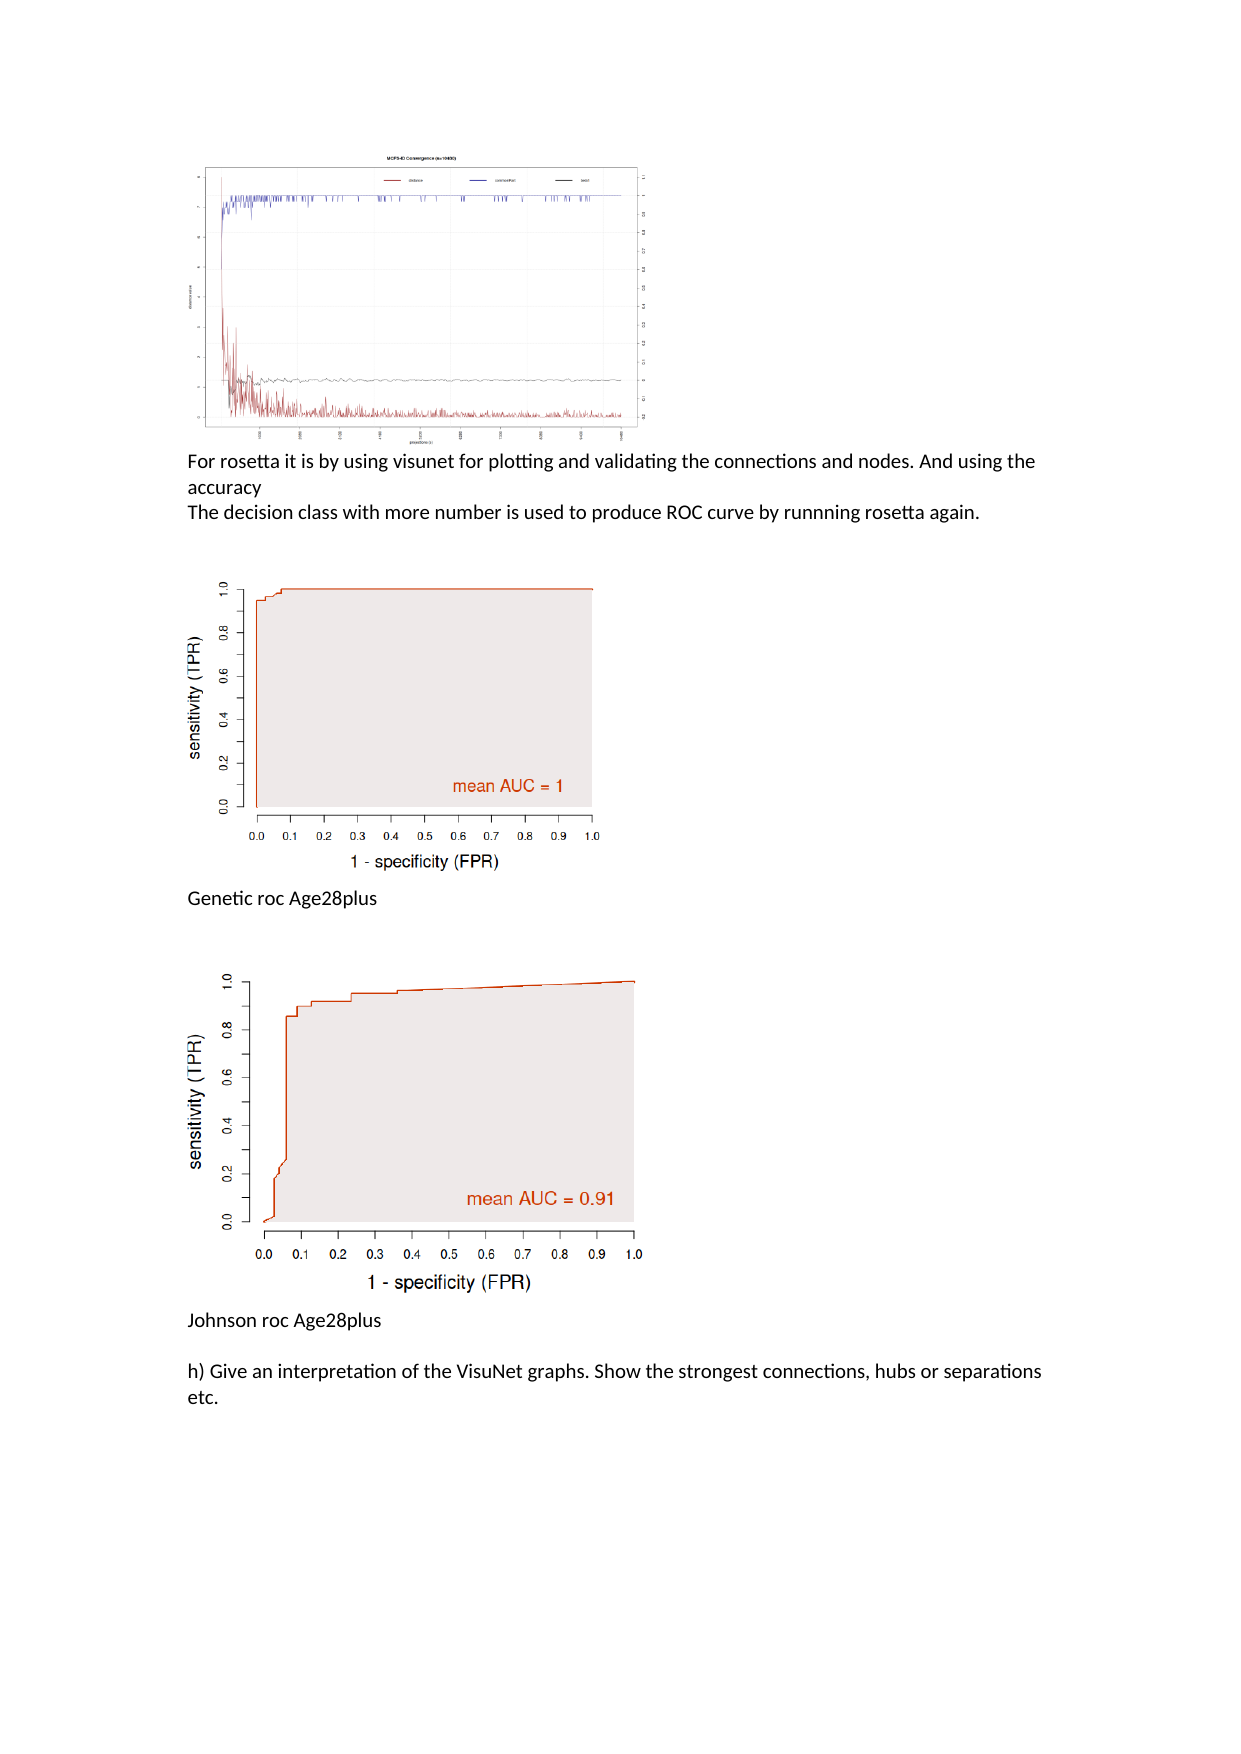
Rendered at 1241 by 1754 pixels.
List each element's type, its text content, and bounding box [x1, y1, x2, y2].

list The decision class with more number is used to produce ROC curve by runnning rosetta again. [187, 499, 1053, 525]
picture [187, 525, 634, 885]
list Johnson roc Age28plus [187, 1308, 1053, 1333]
picture [187, 910, 680, 1308]
list Give an interpretation of the VisuNet graphs. Show the strongest connections, hubs or separations etc. [187, 1358, 1053, 1409]
list For rosetta it is by using visunet for plotting and validating the connections and nodes. And using the accuracy [187, 449, 1053, 499]
picture [187, 150, 646, 449]
list Genetic roc Age28plus [187, 885, 1053, 910]
